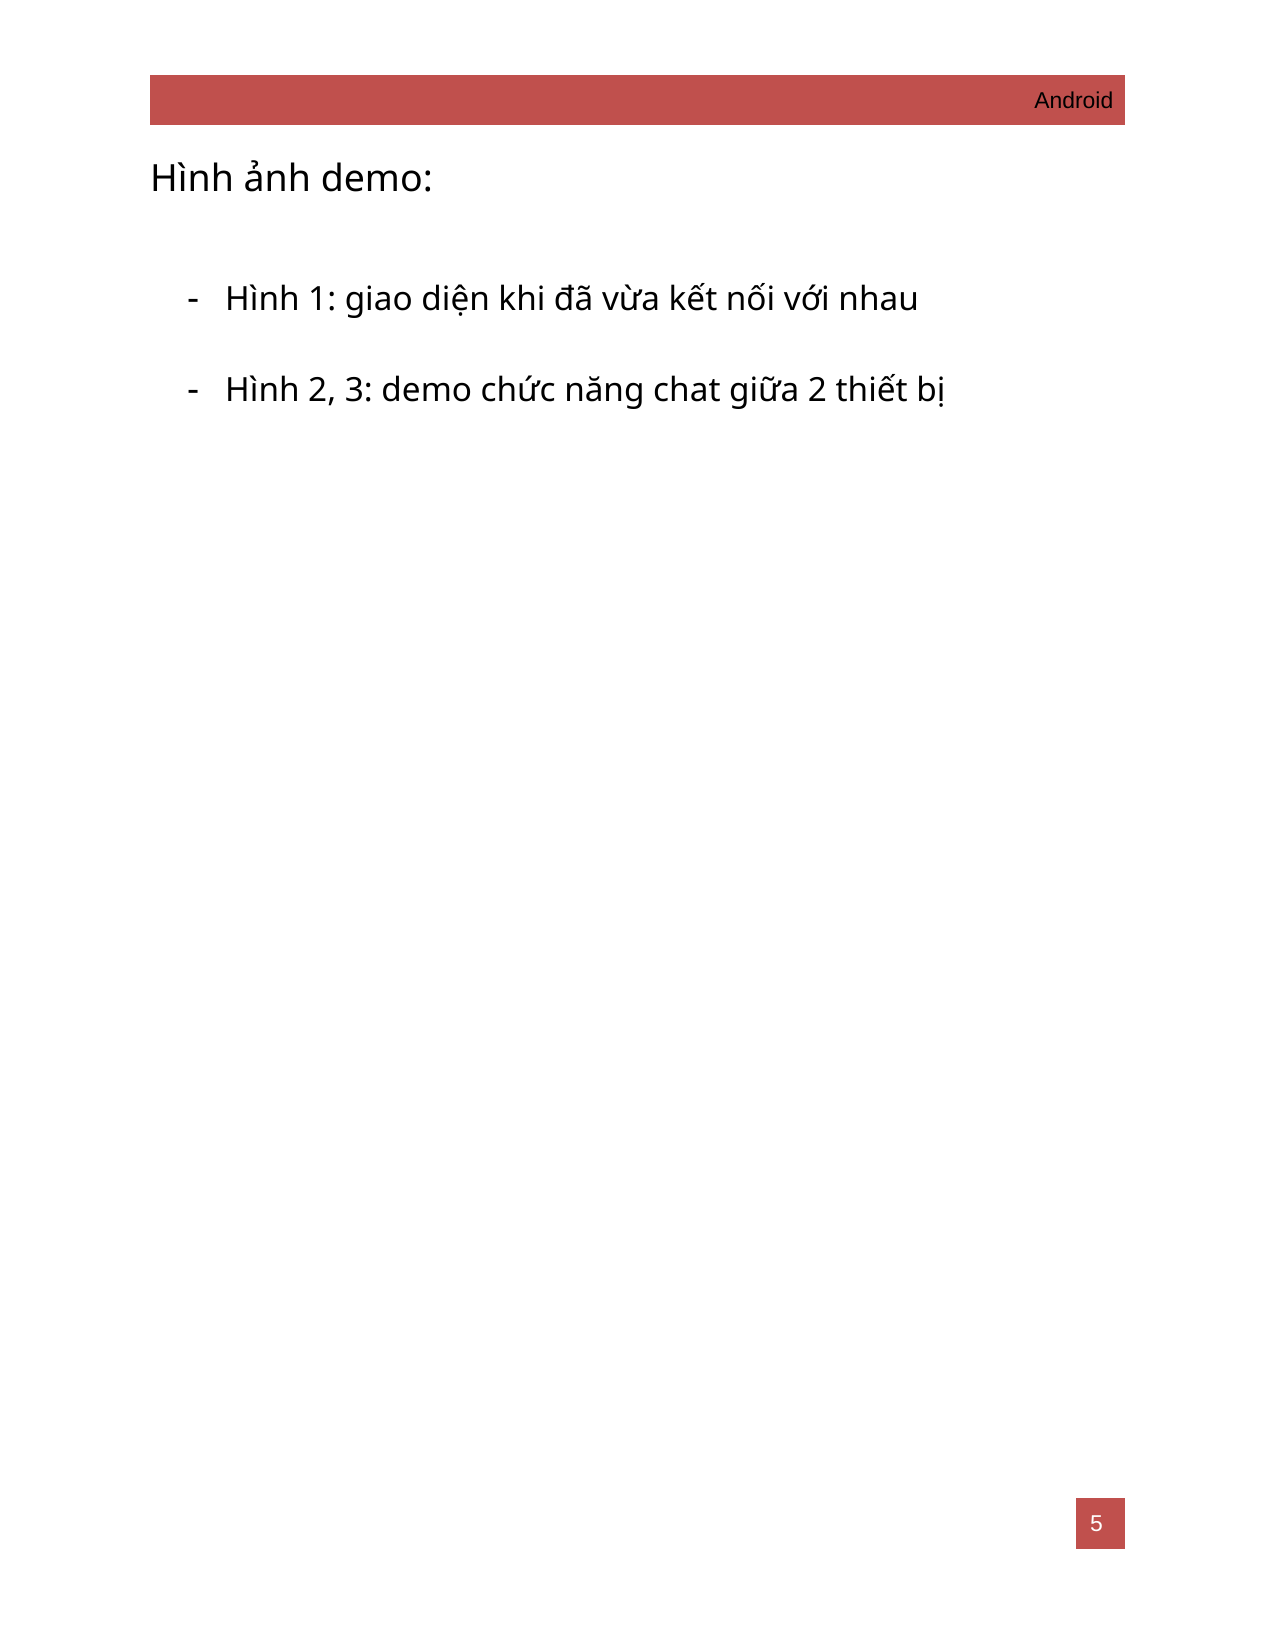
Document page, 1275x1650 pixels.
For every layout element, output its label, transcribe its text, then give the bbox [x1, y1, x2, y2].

list Hình 1: giao diện khi đã vừa kết nối với nhau [187, 274, 1125, 320]
list Hình 2, 3: demo chức năng chat giữa 2 thiết bị [187, 365, 1125, 411]
text Hình ảnh demo: [150, 152, 1125, 203]
